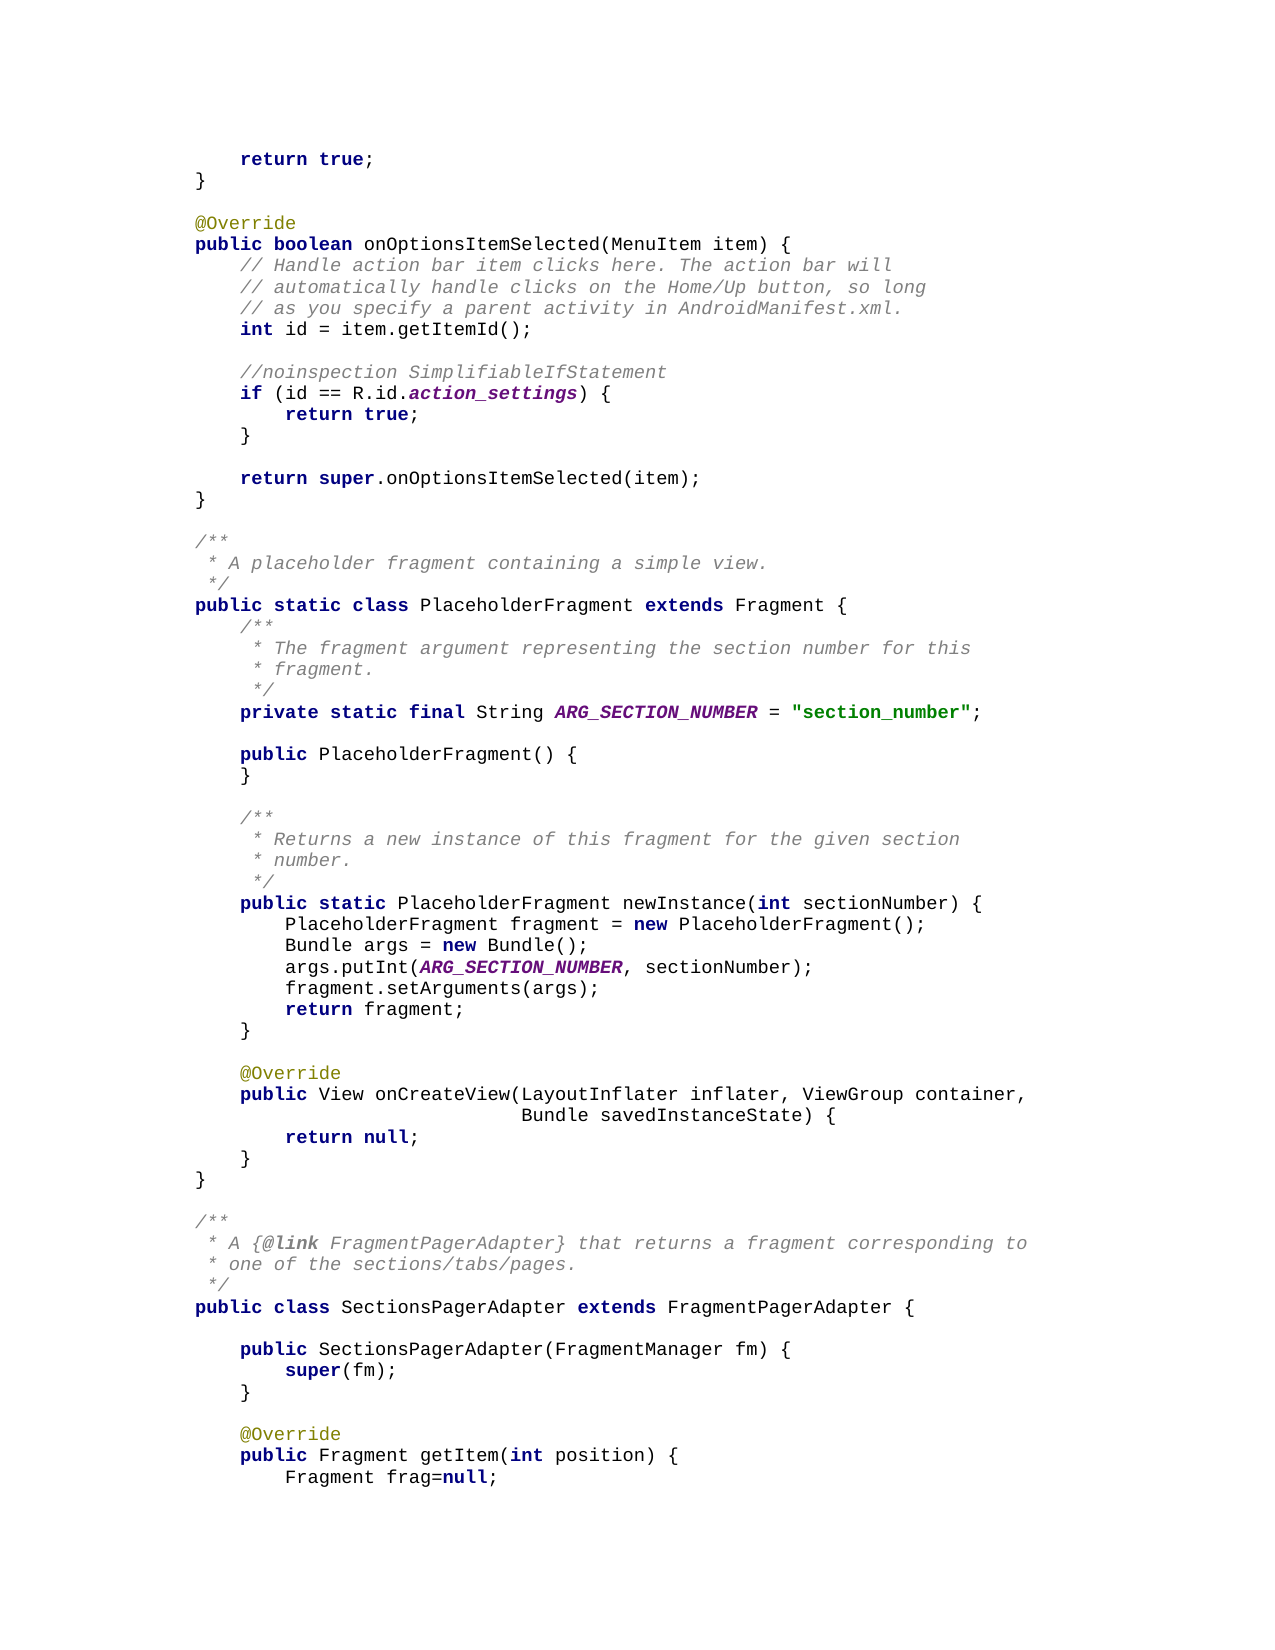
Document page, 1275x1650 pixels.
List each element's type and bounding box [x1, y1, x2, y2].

text [150, 150, 1125, 1489]
